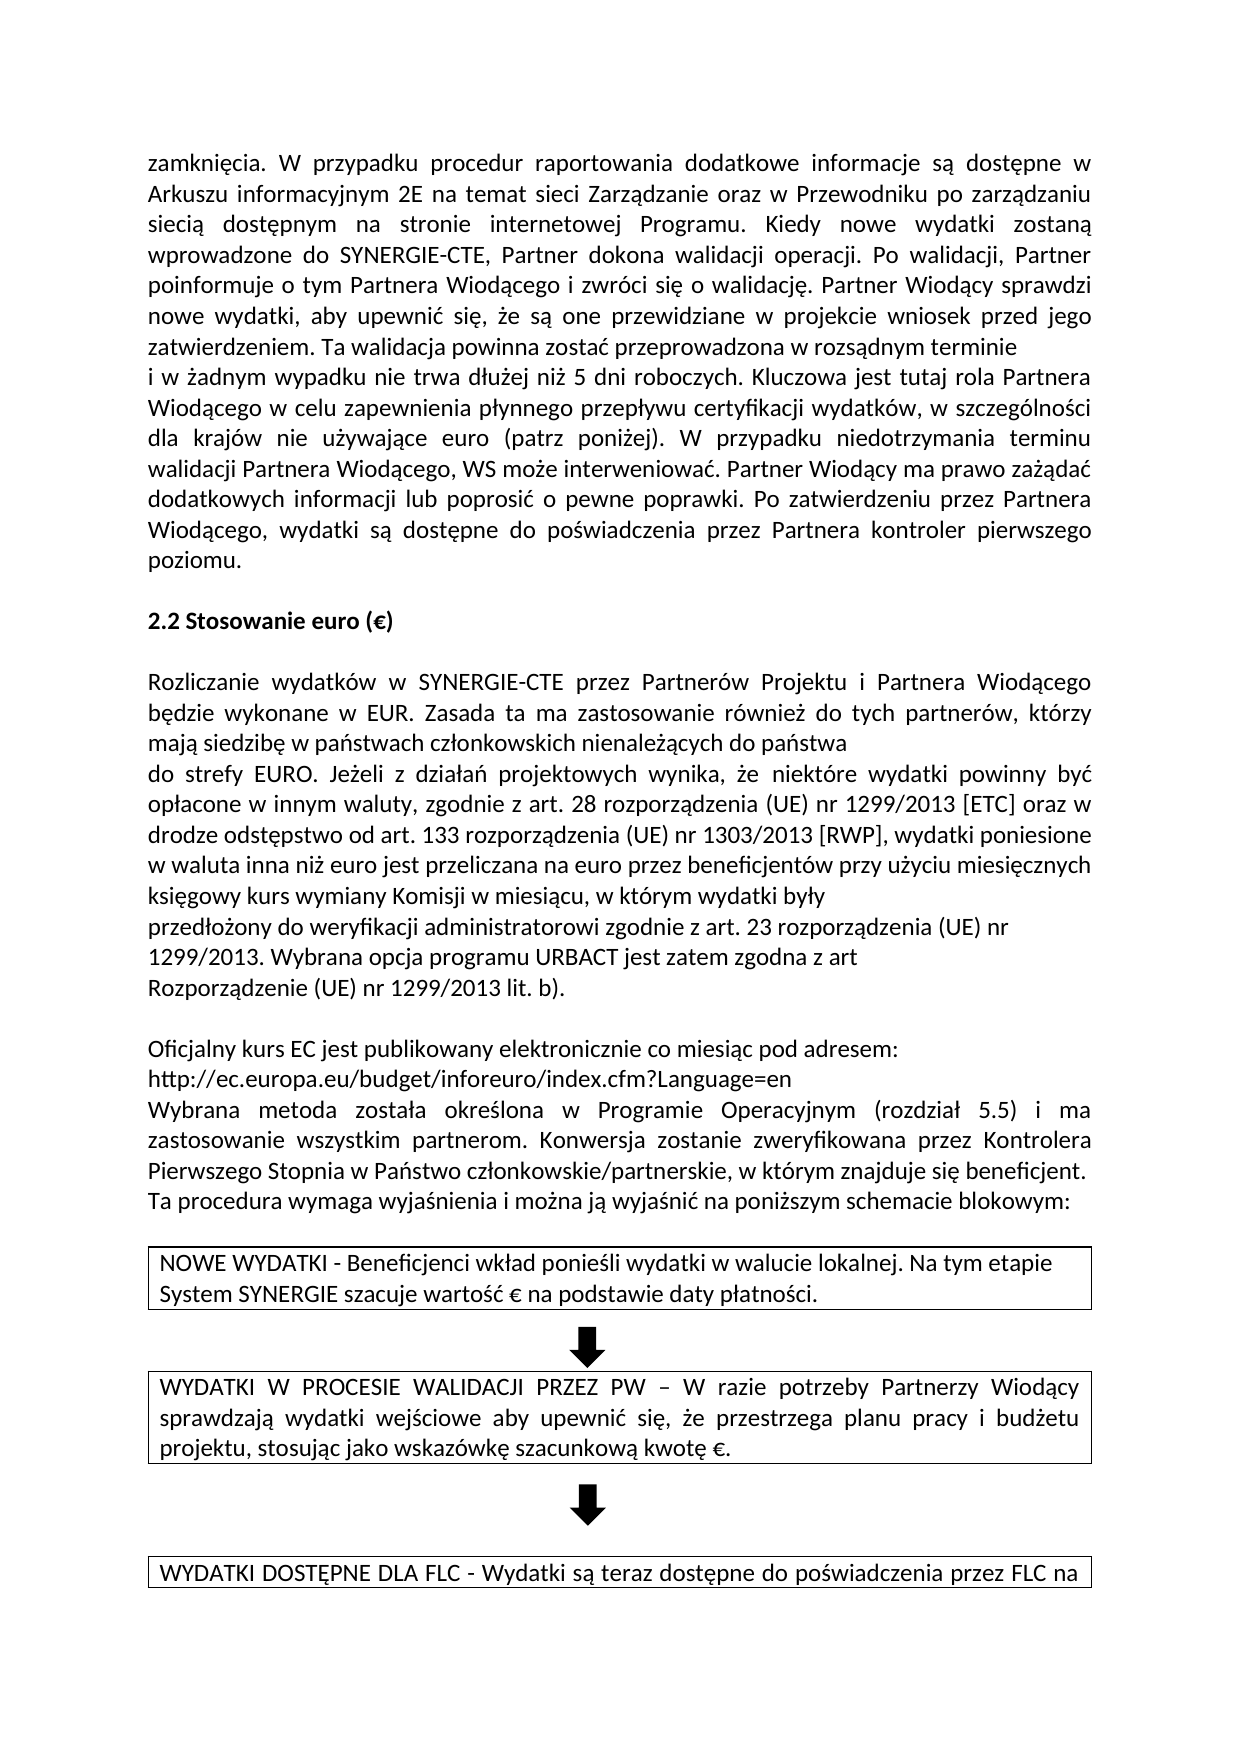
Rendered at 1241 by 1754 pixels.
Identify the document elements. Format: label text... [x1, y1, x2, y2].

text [148, 148, 1093, 361]
table_header WYDATKI W PROCESIE WALIDACJI PRZEZ PW – W razie potrzeby Partnerzy Wiodący sprawdzają wydatki wejściowe aby upewnić się, że przestrzega planu pracy i budżetu projektu, stosując jako wskazówkę szacunkową kwotę €. [149, 1372, 1091, 1463]
text do strefy EURO. Jeżeli z działań projektowych wynika, że ​​niektóre wydatki powinny być opłacone w innym waluty, zgodnie z art. 28 rozporządzenia (UE) nr 1299/2013 [ETC] oraz w drodze odstępstwo od art. 133 rozporządzenia (UE) nr 1303/2013 [RWP], wydatki poniesione w waluta inna niż euro jest przeliczana na euro przez beneficjentów przy użyciu miesięcznych księgowy kurs wymiany Komisji w miesiącu, w którym wydatki były [148, 758, 1093, 911]
table_header NOWE WYDATKI - Beneficjenci wkład ponieśli wydatki w walucie lokalnej. Na tym etapie System SYNERGIE szacuje wartość € na podstawie daty płatności. [149, 1248, 1091, 1308]
text Rozliczanie wydatków w SYNERGIE-CTE przez Partnerów Projektu i Partnera Wiodącego będzie wykonane w EUR. Zasada ta ma zastosowanie również do tych partnerów, którzy mają siedzibę w państwach członkowskich nienależących do państwa [148, 666, 1093, 758]
text i w żadnym wypadku nie trwa dłużej niż 5 dni roboczych. Kluczowa jest tutaj rola Partnera Wiodącego w celu zapewnienia płynnego przepływu certyfikacji wydatków, w szczególności dla krajów nie używające euro (patrz poniżej). W przypadku niedotrzymania terminu walidacji Partnera Wiodącego, WS może interweniować. Partner Wiodący ma prawo zażądać dodatkowych informacji lub poprosić o pewne poprawki. Po zatwierdzeniu przez Partnera Wiodącego, wydatki są dostępne do poświadczenia przez Partnera kontroler pierwszego poziomu. [148, 361, 1093, 575]
text 1299/2013. Wybrana opcja programu URBACT jest zatem zgodna z art [148, 941, 1093, 972]
text Oficjalny kurs EC jest publikowany elektronicznie co miesiąc pod adresem: [148, 1033, 1093, 1063]
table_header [149, 1557, 1091, 1587]
text przedłożony do weryfikacji administratorowi zgodnie z art. 23 rozporządzenia (UE) nr [148, 911, 1093, 941]
text 2.2 Stosowanie euro (€) [148, 605, 1093, 636]
text http://ec.europa.eu/budget/inforeuro/index.cfm?Language=en [148, 1063, 1093, 1094]
text Wybrana metoda została określona w Programie Operacyjnym (rozdział 5.5) i ma zastosowanie wszystkim partnerom. Konwersja zostanie zweryfikowana przez Kontrolera Pierwszego Stopnia w Państwo członkowskie/partnerskie, w którym znajduje się beneficjent. [148, 1094, 1093, 1185]
text Ta procedura wymaga wyjaśnienia i można ją wyjaśnić na poniższym schemacie blokowym: [148, 1185, 1093, 1216]
text Rozporządzenie (UE) nr 1299/2013 lit. b). [148, 972, 1093, 1002]
